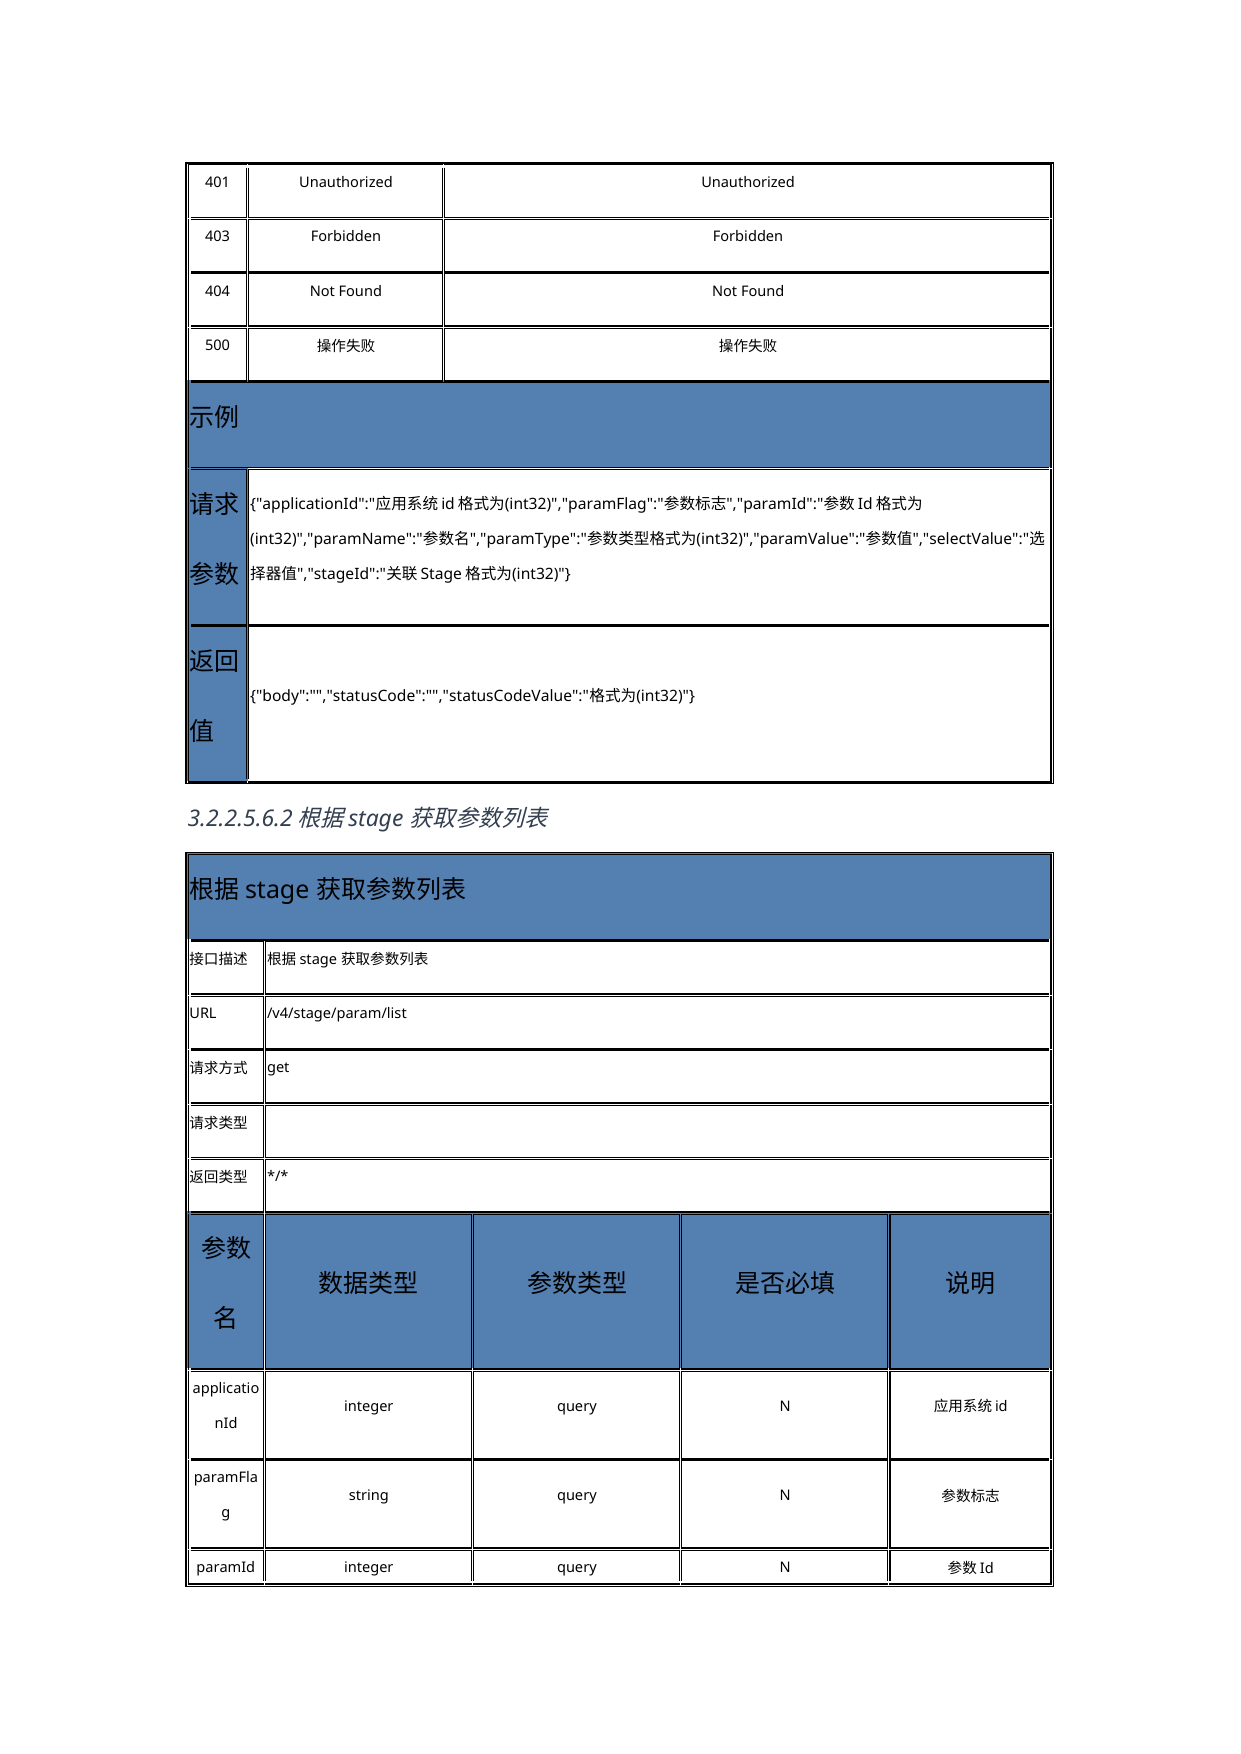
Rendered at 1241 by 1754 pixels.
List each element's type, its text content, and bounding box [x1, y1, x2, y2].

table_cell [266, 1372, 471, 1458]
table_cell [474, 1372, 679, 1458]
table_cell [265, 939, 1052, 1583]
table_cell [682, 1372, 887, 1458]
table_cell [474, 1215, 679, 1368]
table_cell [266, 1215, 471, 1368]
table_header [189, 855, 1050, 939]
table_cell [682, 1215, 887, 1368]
subtitle 3.2.2.5.6.2根据 stage 获取参数列表 [187, 784, 1053, 849]
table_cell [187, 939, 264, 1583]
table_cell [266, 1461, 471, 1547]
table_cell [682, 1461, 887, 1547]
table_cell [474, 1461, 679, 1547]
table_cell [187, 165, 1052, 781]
